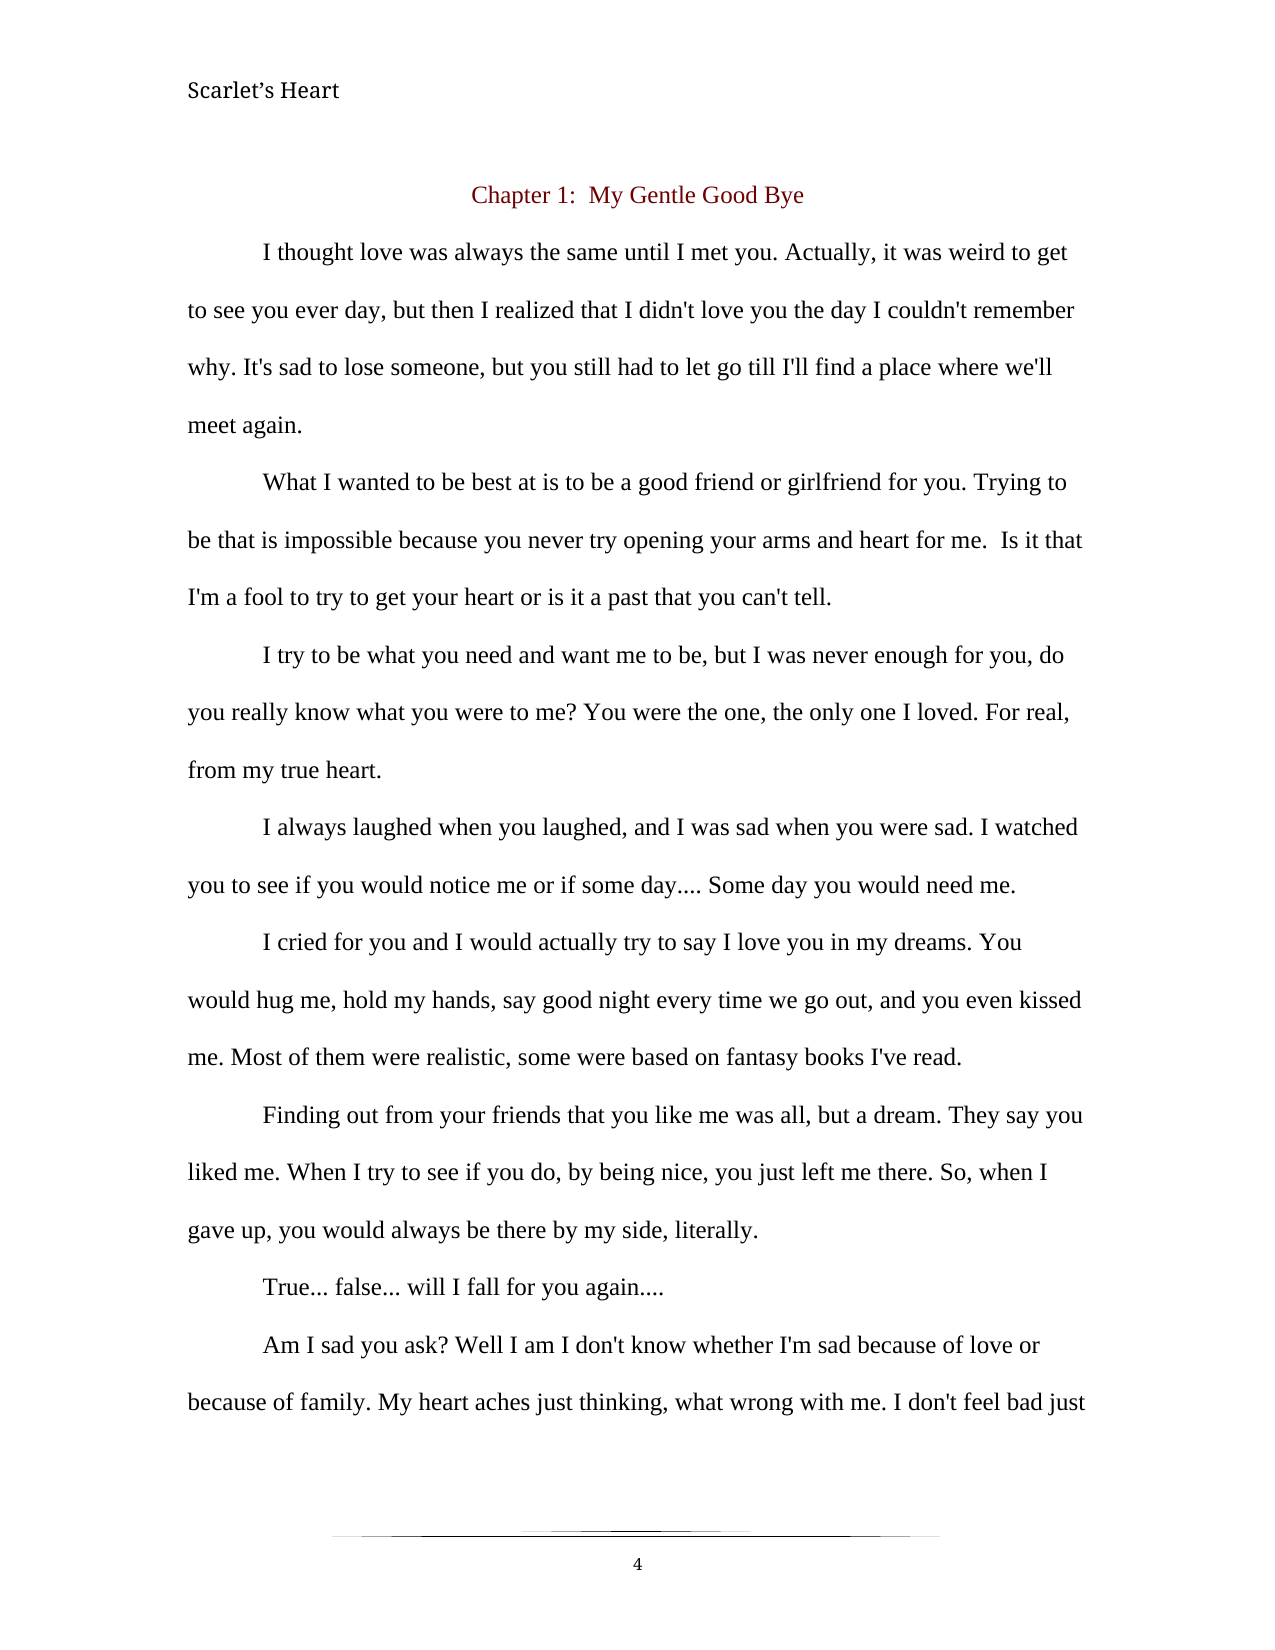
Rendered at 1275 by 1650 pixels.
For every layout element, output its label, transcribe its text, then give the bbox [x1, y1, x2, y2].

text Finding out from your friends that you like me was all, but a dream. They say you liked me. When I try to see if you do, by being nice, you just left me there. So, when I gave up, you would always be there by my side, literally. [187, 1100, 1087, 1244]
text True... false... will I fall for you again.... [187, 1272, 1087, 1301]
subtitle Chapter 1: My Gentle Good Bye [187, 180, 1087, 209]
text I always laughed when you laughed, and I was sad when you were sad. I watched you to see if you would notice me or if some day.... Some day you would need me. [187, 812, 1087, 899]
text What I wanted to be best at is to be a good friend or girlfriend for you. Trying to be that is impossible because you never try opening your arms and heart for me. Is it that I'm a fool to try to get your heart or is it a past that you can't tell. [187, 467, 1087, 611]
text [187, 1330, 1087, 1416]
text I try to be what you need and want me to be, but I was never enough for you, do you really know what you were to me? You were the one, the only one I loved. For real, from my true heart. [187, 640, 1087, 784]
text I thought love was always the same until I met you. Actually, it was weird to get to see you ever day, but then I realized that I didn't love you the day I couldn't remember why. It's sad to lose someone, but you still had to let go till I'll find a place where we'll meet again. [187, 237, 1087, 439]
text I cried for you and I would actually try to say I love you in my dreams. You would hug me, hold my hands, say good night every time we go out, and you even kissed me. Most of them were realistic, some were based on fantasy books I've read. [187, 927, 1087, 1071]
